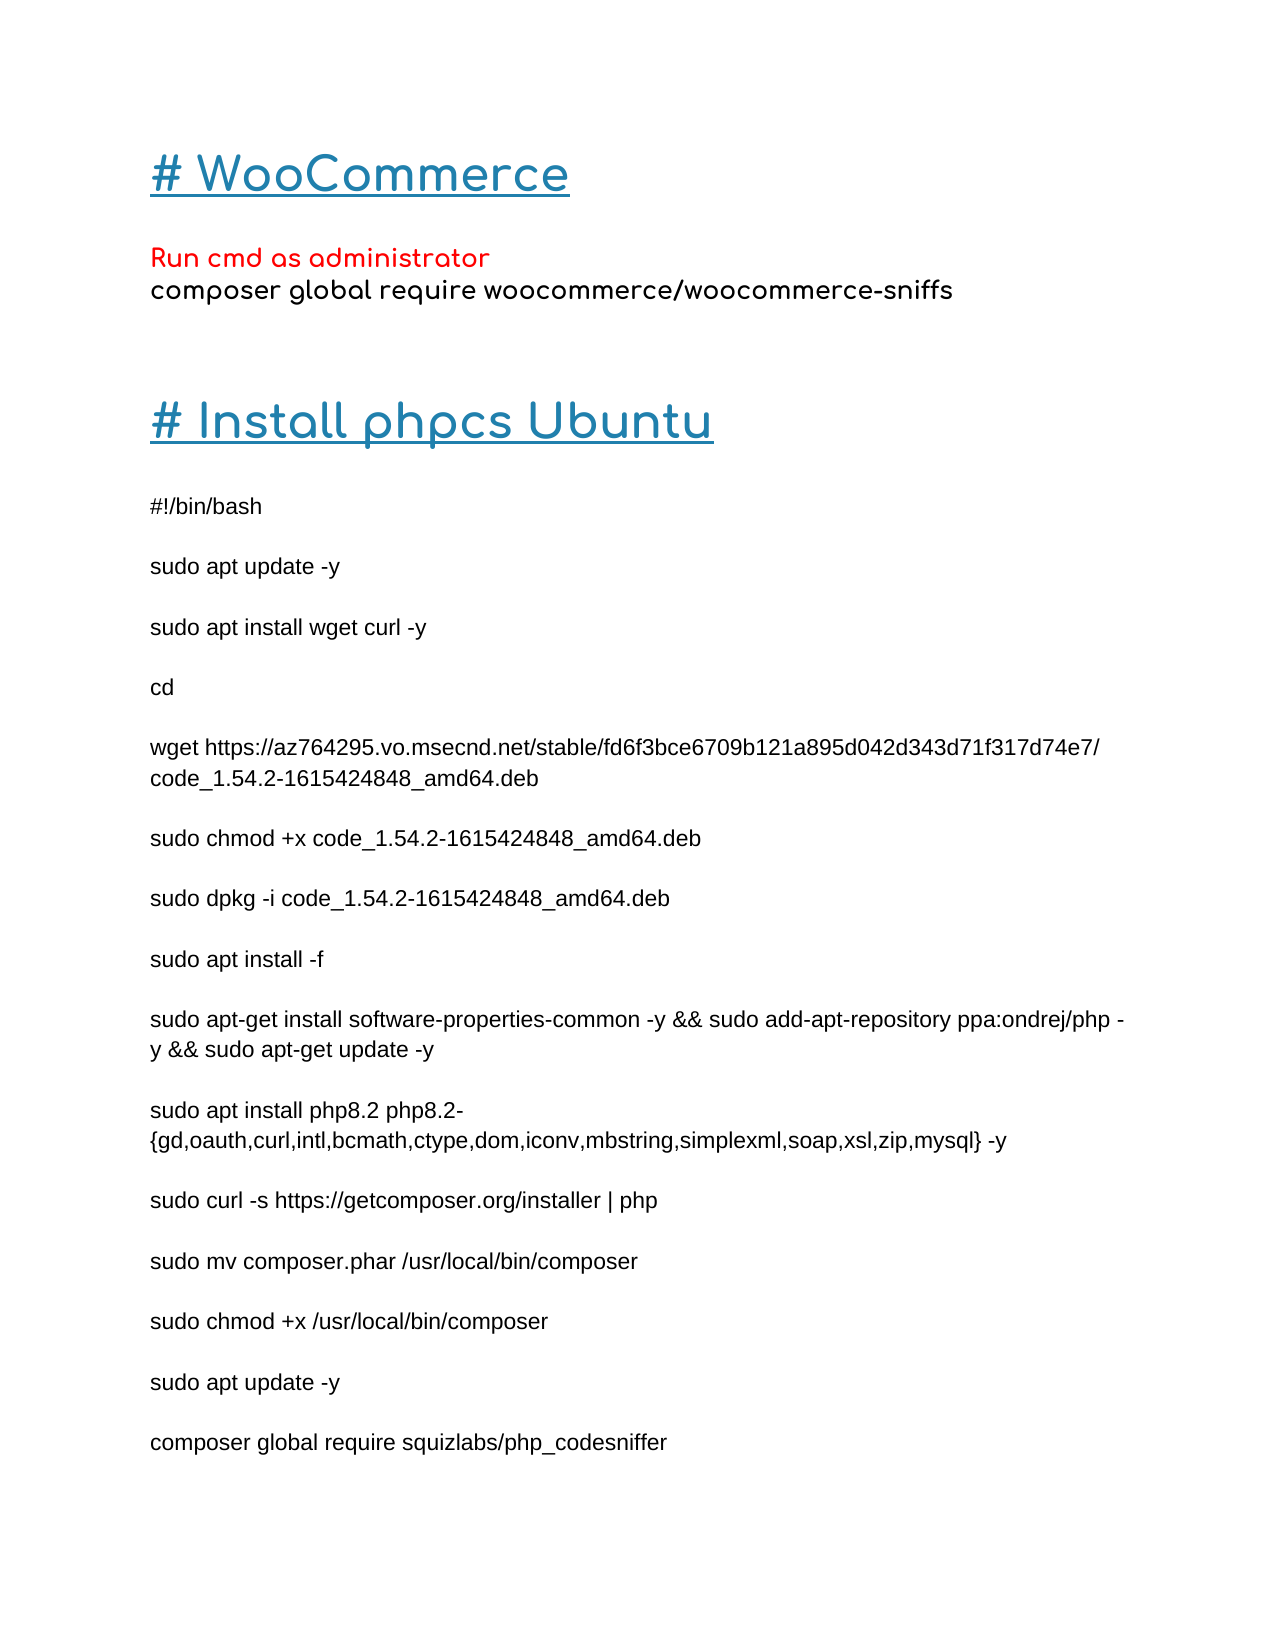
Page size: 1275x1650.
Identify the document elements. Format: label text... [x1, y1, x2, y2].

text sudo curl -s https://getcomposer.org/installer | php [150, 1187, 1125, 1214]
text composer global require woocommerce/woocommerce-sniffs [150, 278, 1125, 306]
subtitle # WooCommerce [150, 150, 1125, 202]
text sudo mv composer.phar /usr/local/bin/composer [150, 1248, 1125, 1274]
text sudo apt install wget curl -y [150, 613, 1125, 640]
text cd [150, 674, 1125, 700]
text wget https://az764295.vo.msecnd.net/stable/fd6f3bce6709b121a895d042d343d71f317d74e7/code_1.54.2-1615424848_amd64.deb [150, 734, 1125, 791]
text sudo apt-get install software-properties-common -y && sudo add-apt-repository ppa:ondrej/php -y && sudo apt-get update -y [150, 1006, 1125, 1063]
subtitle # Install phpcs Ubuntu [150, 397, 1125, 449]
text sudo apt install php8.2 php8.2-{gd,oauth,curl,intl,bcmath,ctype,dom,iconv,mbstring,simplexml,soap,xsl,zip,mysql} -y [150, 1097, 1125, 1153]
text composer global require squizlabs/php_codesniffer [150, 1429, 1125, 1456]
text #!/bin/bash [150, 493, 1125, 519]
text sudo chmod +x /usr/local/bin/composer [150, 1308, 1125, 1335]
text sudo apt install -f [150, 946, 1125, 972]
text sudo dpkg -i code_1.54.2-1615424848_amd64.deb [150, 885, 1125, 912]
text sudo apt update -y [150, 1369, 1125, 1395]
text sudo apt update -y [150, 553, 1125, 579]
text sudo chmod +x code_1.54.2-1615424848_amd64.deb [150, 825, 1125, 851]
text Run cmd as administrator [150, 246, 1125, 273]
